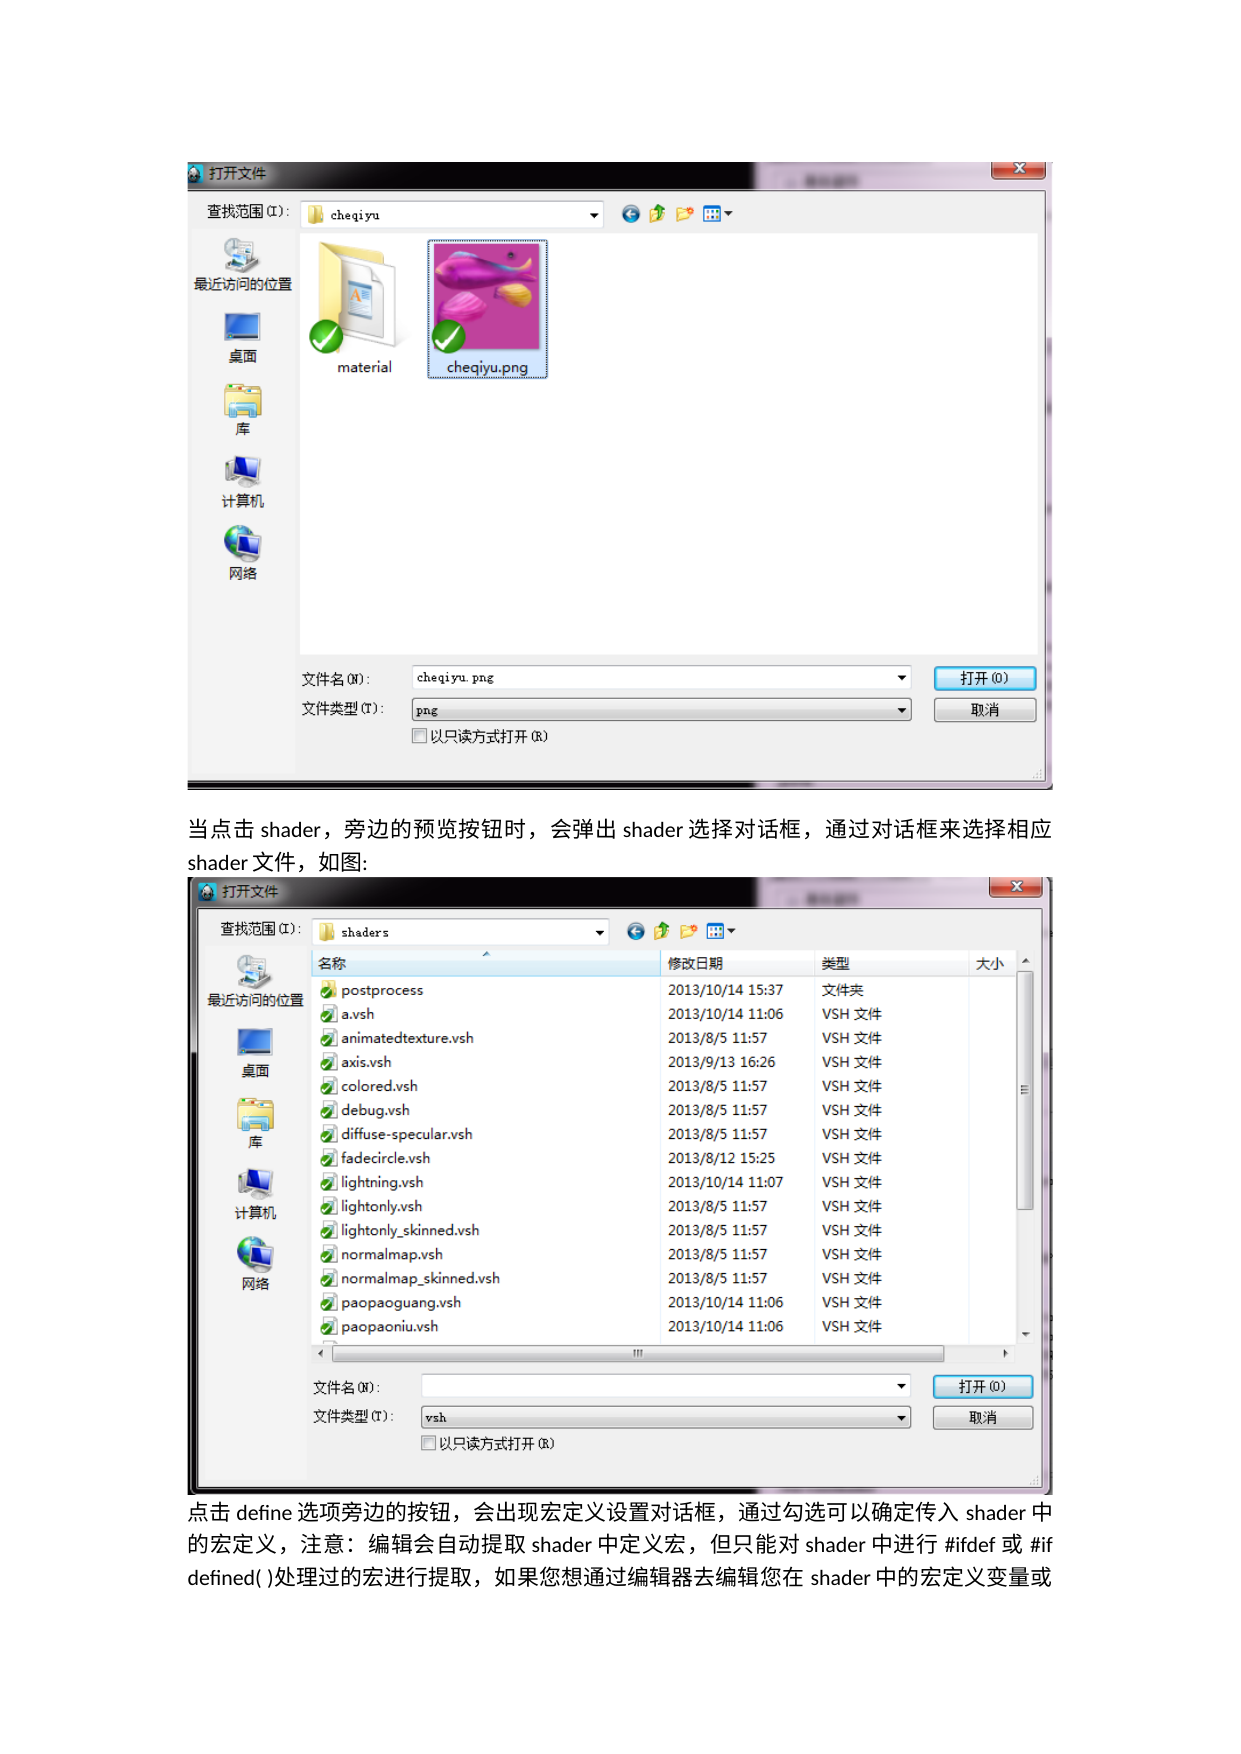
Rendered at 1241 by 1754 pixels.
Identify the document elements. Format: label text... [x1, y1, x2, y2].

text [187, 1495, 1053, 1592]
text 当点击shader，旁边的预览按钮时，会弹出shader选择对话框，通过对话框来选择相应shader文件，如图: [187, 812, 1053, 877]
picture [187, 877, 1053, 1495]
picture [187, 162, 1053, 790]
